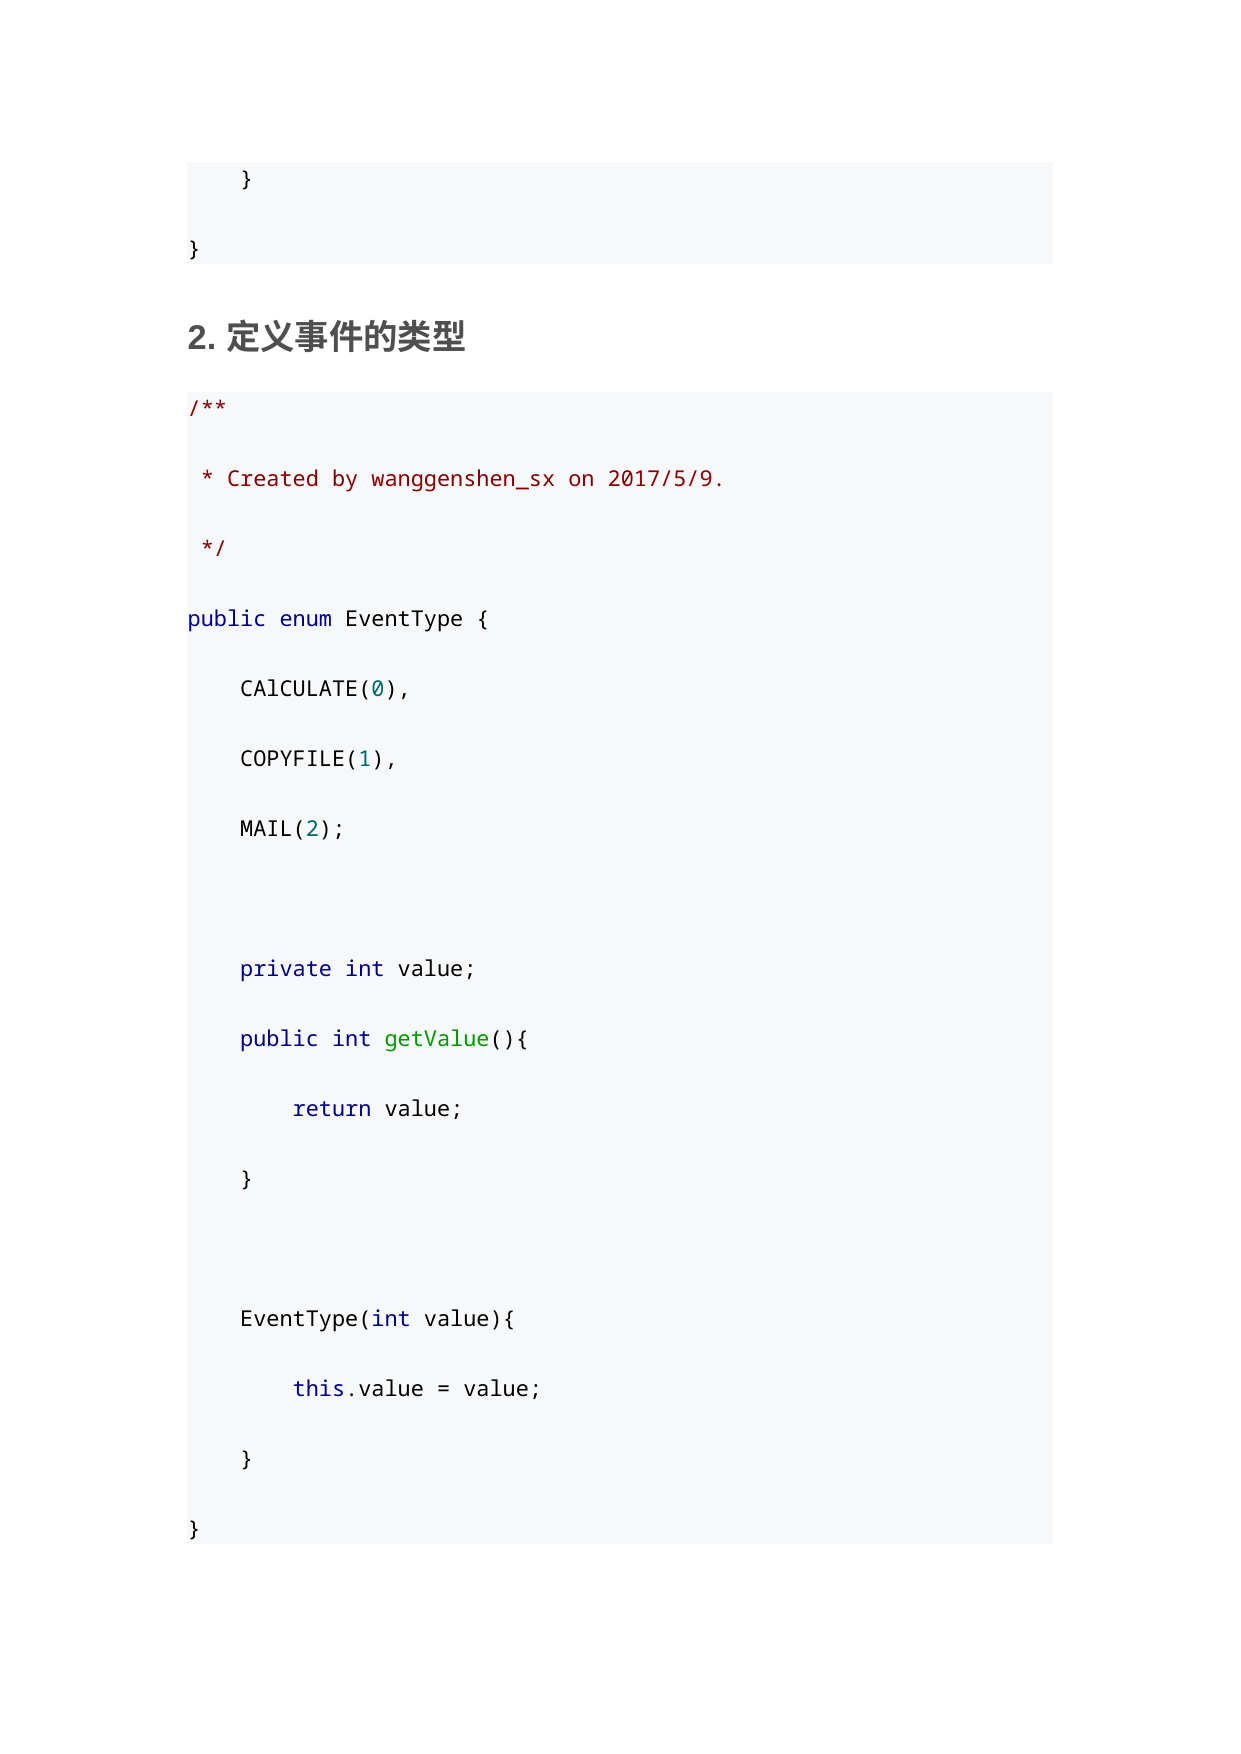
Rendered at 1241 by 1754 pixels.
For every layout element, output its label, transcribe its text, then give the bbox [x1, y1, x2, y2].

subtitle 2. 定义事件的类型 [187, 302, 1053, 367]
text } [187, 232, 1053, 264]
text } [187, 1442, 1053, 1474]
text private int value; [187, 952, 1053, 984]
text CAlCULATE(0), [187, 672, 1053, 704]
text public int getValue(){ [187, 1022, 1053, 1054]
text MAIL(2); [187, 812, 1053, 844]
text */ [187, 532, 1053, 564]
text public enum EventType { [187, 602, 1053, 634]
text this.value = value; [187, 1372, 1053, 1404]
text * Created by wanggenshen_sx on 2017/5/9. [187, 462, 1053, 494]
text return value; [187, 1092, 1053, 1124]
text /** [187, 392, 1053, 424]
text } [187, 1162, 1053, 1194]
text EventType(int value){ [187, 1302, 1053, 1334]
text } [187, 162, 1053, 194]
text COPYFILE(1), [187, 742, 1053, 774]
text } [187, 1512, 1053, 1544]
